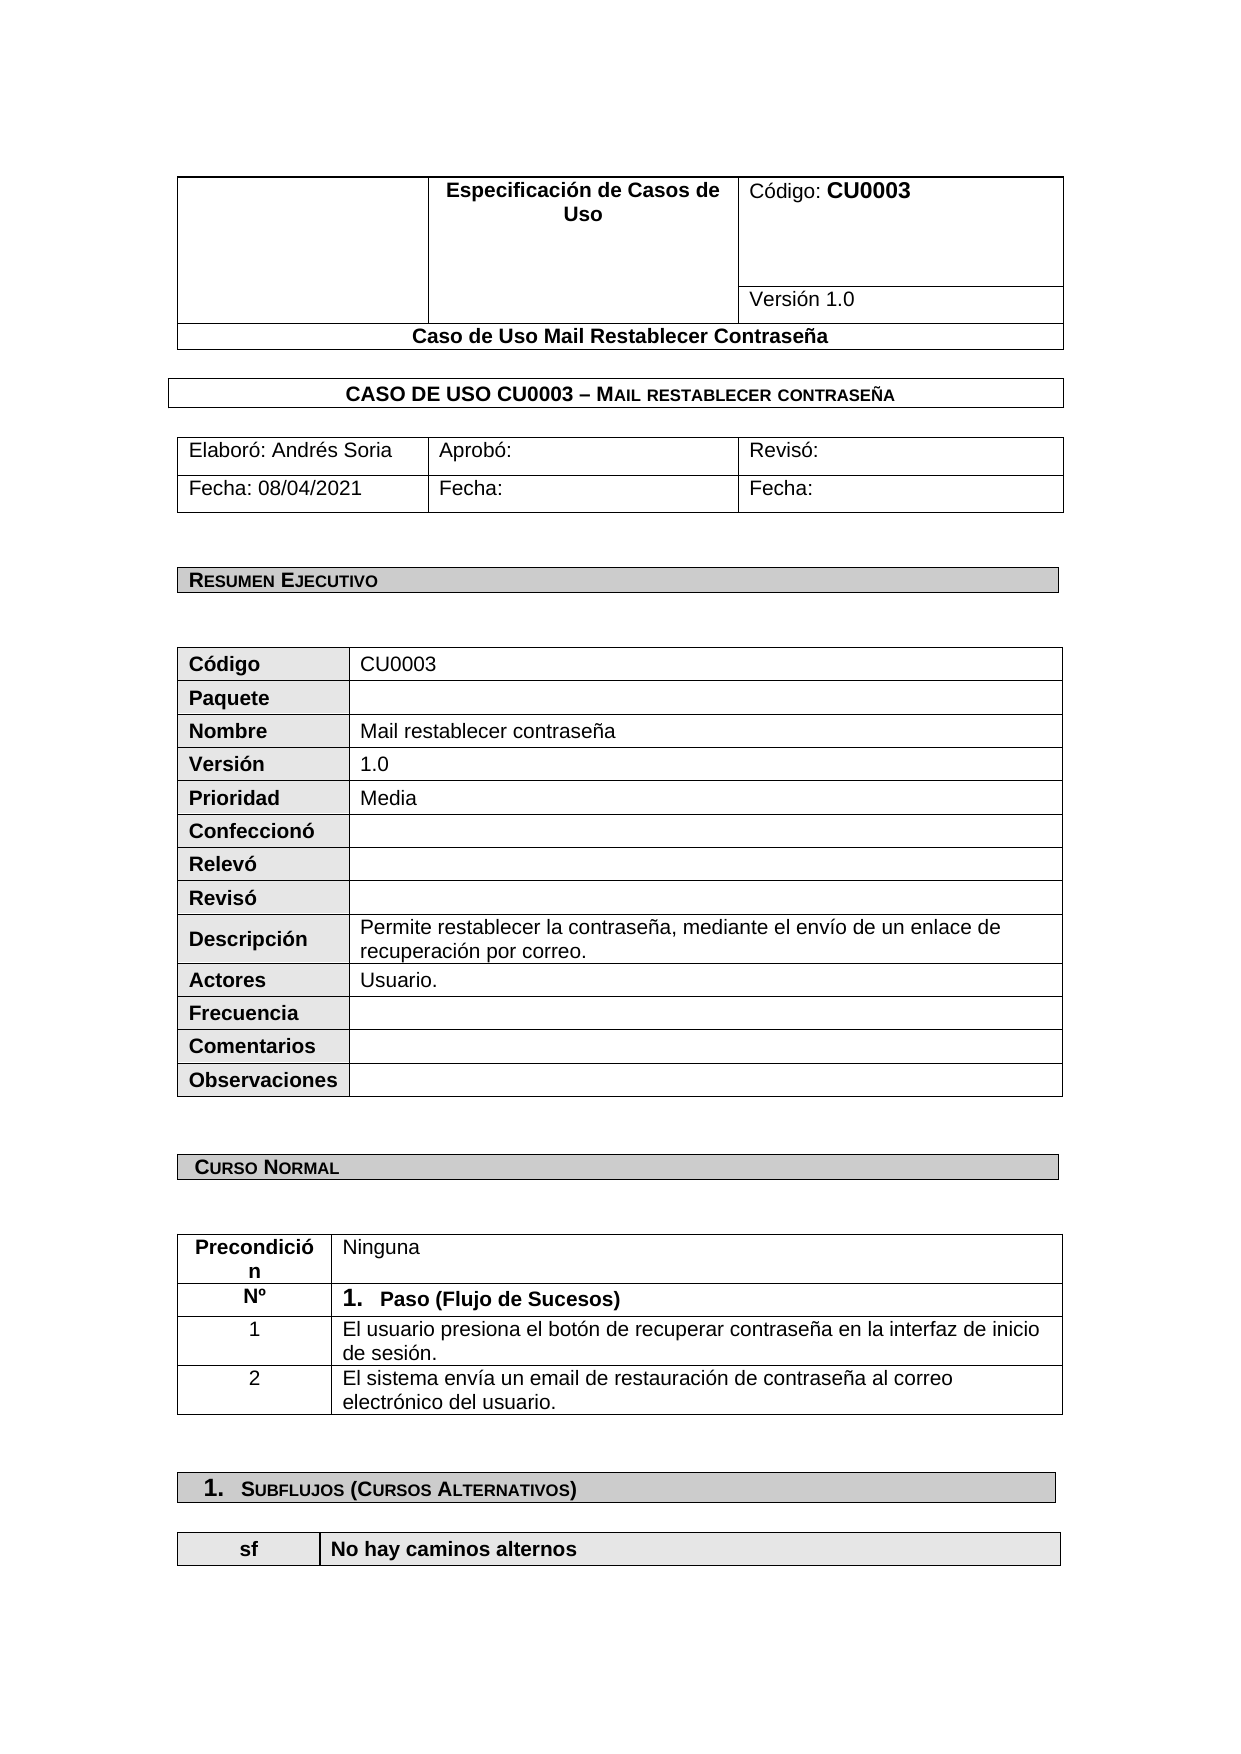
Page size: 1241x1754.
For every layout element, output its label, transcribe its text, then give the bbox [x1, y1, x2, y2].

table_cell [350, 997, 1062, 1029]
table_cell Descripción [178, 915, 349, 962]
table_cell Prioridad [178, 781, 349, 813]
table_cell 1.0 [350, 748, 1062, 780]
table_cell Observaciones [178, 1064, 349, 1096]
table_cell El usuario presiona el botón de recuperar contraseña en la interfaz de inicio de sesión. [332, 1317, 1062, 1365]
table_header Precondición [178, 1235, 331, 1282]
table_cell [350, 1030, 1062, 1062]
table_cell 1 [178, 1317, 331, 1365]
table_cell Actores [178, 964, 349, 996]
table_header No hay caminos alternos [321, 1533, 1060, 1565]
table_cell [350, 881, 1062, 913]
table_cell Usuario. [350, 964, 1062, 996]
table_cell Versión 1.0 [739, 287, 1063, 323]
table_cell Mail restablecer contraseña [350, 715, 1062, 747]
table_header Aprobó: [429, 438, 738, 475]
table_cell Nº [178, 1284, 331, 1316]
table_cell Relevó [178, 848, 349, 880]
table_header Código [178, 648, 349, 680]
text CASO DE USO CU0003 – Mail restablecer contraseña [169, 379, 1063, 407]
table_cell [350, 1064, 1062, 1096]
table_header Subflujos (Cursos Alternativos) [178, 1473, 1055, 1502]
table_cell Fecha: [429, 476, 738, 512]
table_cell [350, 815, 1062, 847]
table_cell [350, 848, 1062, 880]
table_cell Caso de Uso Mail Restablecer Contraseña [178, 324, 1063, 348]
table_header Ninguna [332, 1235, 1062, 1282]
table_cell Media [350, 781, 1062, 813]
table_header CU0003 [350, 648, 1062, 680]
table_cell El sistema envía un email de restauración de contraseña al correo electrónico del usuario. [332, 1366, 1062, 1414]
table_cell Paquete [178, 681, 349, 713]
table_cell Frecuencia [178, 997, 349, 1029]
table_cell Revisó [178, 881, 349, 913]
table_header Elaboró: Andrés Soria [178, 438, 428, 475]
table_header Revisó: [739, 438, 1063, 475]
table_header sf [178, 1533, 319, 1565]
table_cell 2 [178, 1366, 331, 1414]
table_header Curso Normal [178, 1155, 1058, 1179]
table_header Código: CU0003 [739, 178, 1063, 286]
table_cell Comentarios [178, 1030, 349, 1062]
table_cell Permite restablecer la contraseña, mediante el envío de un enlace de recuperación por correo. [350, 915, 1062, 962]
table_cell Nombre [178, 715, 349, 747]
table_cell Paso (Flujo de Sucesos) [332, 1284, 1062, 1316]
table_header [178, 178, 428, 323]
table_cell Fecha: [739, 476, 1063, 512]
table_header Especificación de Casos de Uso [429, 178, 738, 323]
table_cell Confeccionó [178, 815, 349, 847]
table_cell Versión [178, 748, 349, 780]
table_header Resumen Ejecutivo [178, 568, 1058, 592]
table_cell [350, 681, 1062, 713]
table_cell Fecha: 08/04/2021 [178, 476, 428, 512]
